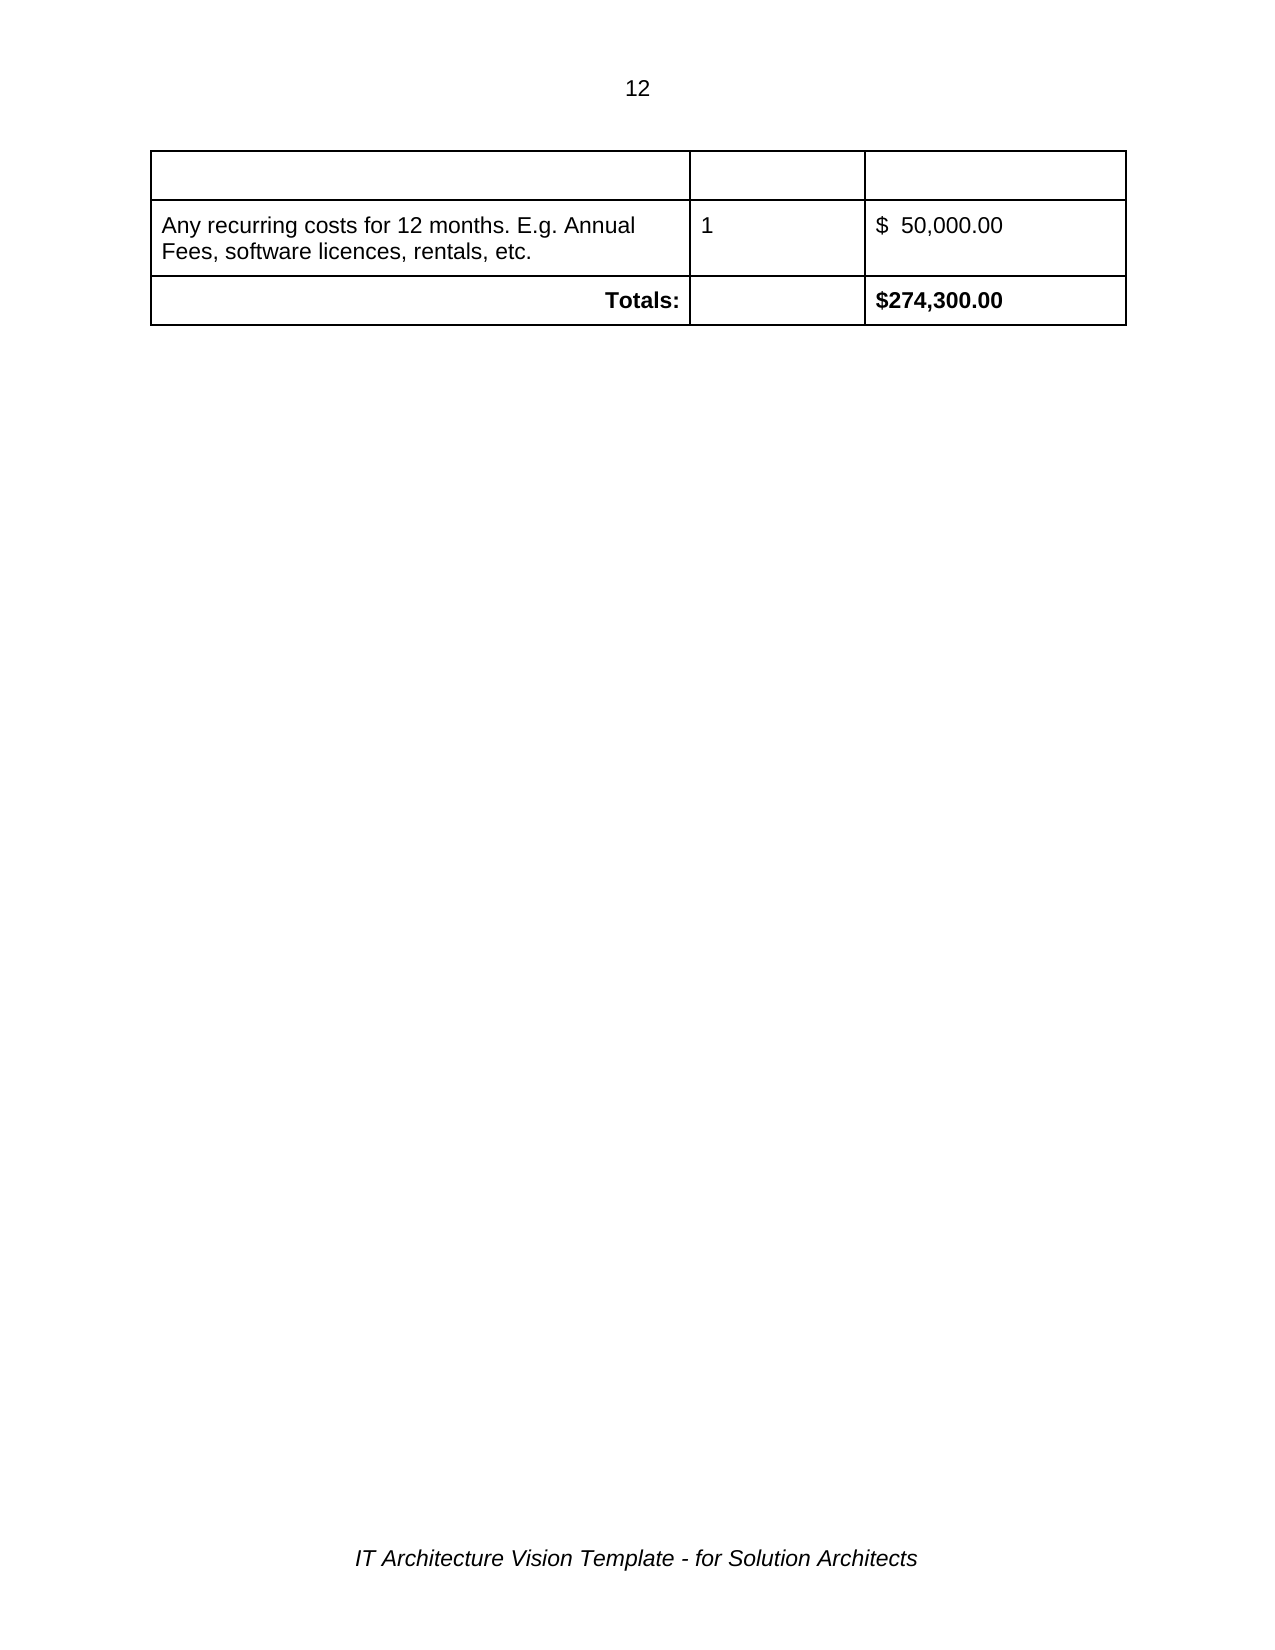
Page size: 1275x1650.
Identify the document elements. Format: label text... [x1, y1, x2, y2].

table_cell Totals: [152, 277, 689, 324]
table_cell $274,300.00 [866, 277, 1125, 324]
table_cell $ 50,000.00 [866, 201, 1125, 275]
table_cell 1 [691, 201, 864, 275]
table_cell Any recurring costs for 12 months. E.g. Annual Fees, software licences, rentals, etc. [152, 201, 689, 275]
table_cell [866, 152, 1125, 199]
table_cell [691, 152, 864, 199]
table_cell [152, 152, 689, 199]
table_cell [691, 277, 864, 324]
